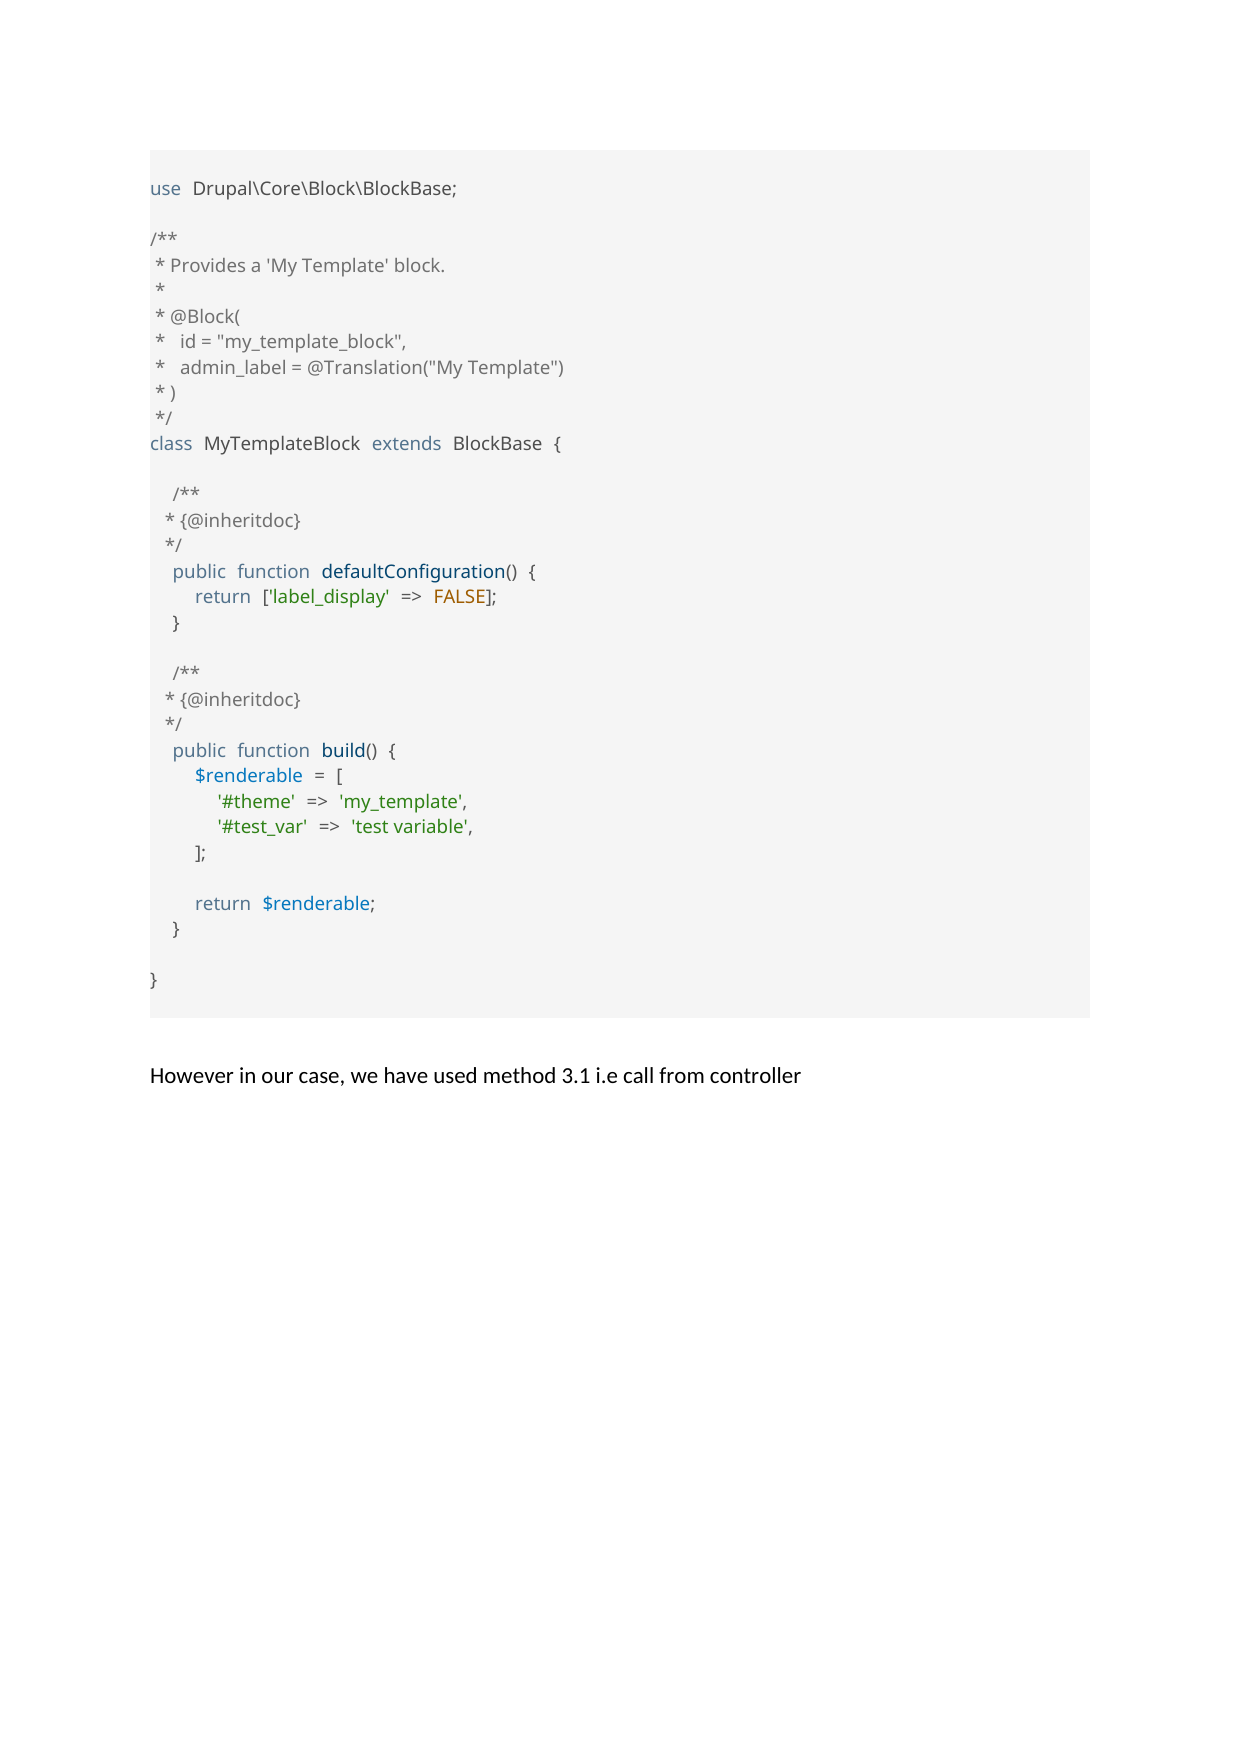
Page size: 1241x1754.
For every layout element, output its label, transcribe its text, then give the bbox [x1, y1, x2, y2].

text * {@inheritdoc} [150, 507, 1090, 533]
text public function build() { [150, 737, 1090, 762]
text return ['label_display' => FALSE]; [150, 584, 1090, 609]
text * {@inheritdoc} [150, 686, 1090, 711]
text * admin_label = @Translation("My Template") [150, 354, 1090, 380]
text /** [150, 660, 1090, 686]
text However in our case, we have used method 3.1 i.e call from controller [150, 1062, 1090, 1090]
text class MyTemplateBlock extends BlockBase { [150, 431, 1090, 456]
text public function defaultConfiguration() { [150, 558, 1090, 584]
text $renderable = [ [150, 762, 1090, 788]
text ]; [150, 839, 1090, 864]
text } [150, 967, 1090, 992]
text '#theme' => 'my_template', [150, 788, 1090, 813]
text * @Block( [150, 303, 1090, 329]
text */ [150, 405, 1090, 431]
text use Drupal\Core\Block\BlockBase; [150, 176, 1090, 201]
text */ [150, 533, 1090, 558]
text */ [150, 711, 1090, 737]
text } [150, 609, 1090, 635]
text '#test_var' => 'test variable', [150, 813, 1090, 839]
text * [150, 278, 1090, 303]
text /** [150, 482, 1090, 507]
text /** [150, 227, 1090, 252]
text * id = "my_template_block", [150, 329, 1090, 354]
text } [150, 916, 1090, 941]
text * ) [150, 380, 1090, 405]
text return $renderable; [150, 890, 1090, 916]
text * Provides a 'My Template' block. [150, 252, 1090, 278]
